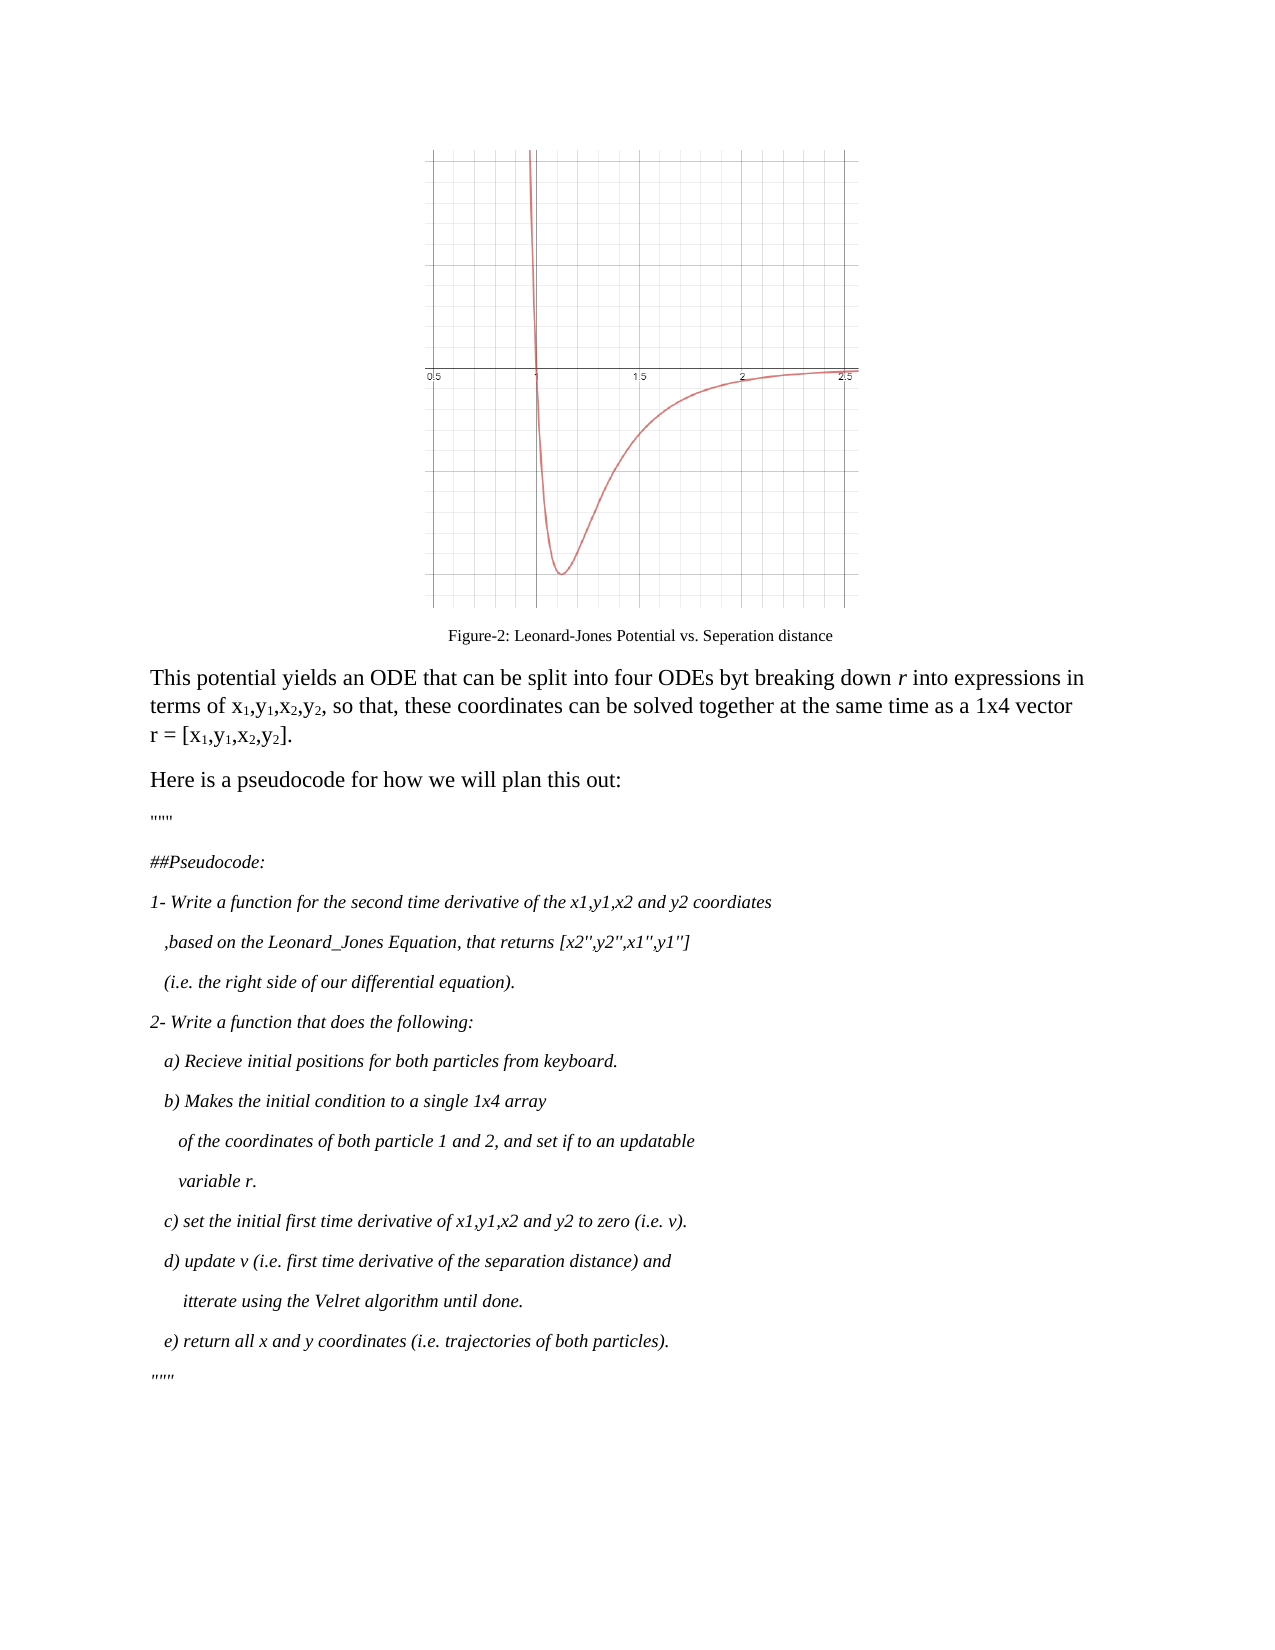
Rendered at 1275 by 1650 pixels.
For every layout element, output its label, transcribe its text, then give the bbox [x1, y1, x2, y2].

text Here is a pseudocode for how we will plan this out: [150, 766, 1125, 792]
text (i.e. the right side of our differential equation). [150, 971, 1125, 992]
text of the coordinates of both particle 1 and 2, and set if to an updatable [150, 1130, 1125, 1152]
text itterate using the Velret algorithm until done. [150, 1290, 1125, 1311]
text a) Recieve initial positions for both particles from keyboard. [150, 1050, 1125, 1072]
text This potential yields an ODE that can be split into four ODEs byt breaking down r into expressions in terms of x1,y1,x2,y2, so that, these coordinates can be solved together at the same time as a 1x4 vector r = [x1,y1,x2,y2]. [150, 664, 1125, 747]
text """ [150, 811, 1125, 833]
text ##Pseudocode: [150, 851, 1125, 872]
picture [425, 150, 859, 608]
text d) update v (i.e. first time derivative of the separation distance) and [150, 1250, 1125, 1271]
text ,based on the Leonard_Jones Equation, that returns [x2'',y2'',x1'',y1''] [150, 931, 1125, 952]
text e) return all x and y coordinates (i.e. trajectories of both particles). [150, 1330, 1125, 1351]
text 1- Write a function for the second time derivative of the x1,y1,x2 and y2 coordiates [150, 891, 1125, 912]
text b) Makes the initial condition to a single 1x4 array [150, 1090, 1125, 1112]
text Figure-2: Leonard-Jones Potential vs. Seperation distance [150, 626, 1125, 645]
text variable r. [150, 1170, 1125, 1192]
text c) set the initial first time derivative of x1,y1,x2 and y2 to zero (i.e. v). [150, 1210, 1125, 1232]
text 2- Write a function that does the following: [150, 1011, 1125, 1032]
text """ [150, 1369, 1125, 1391]
